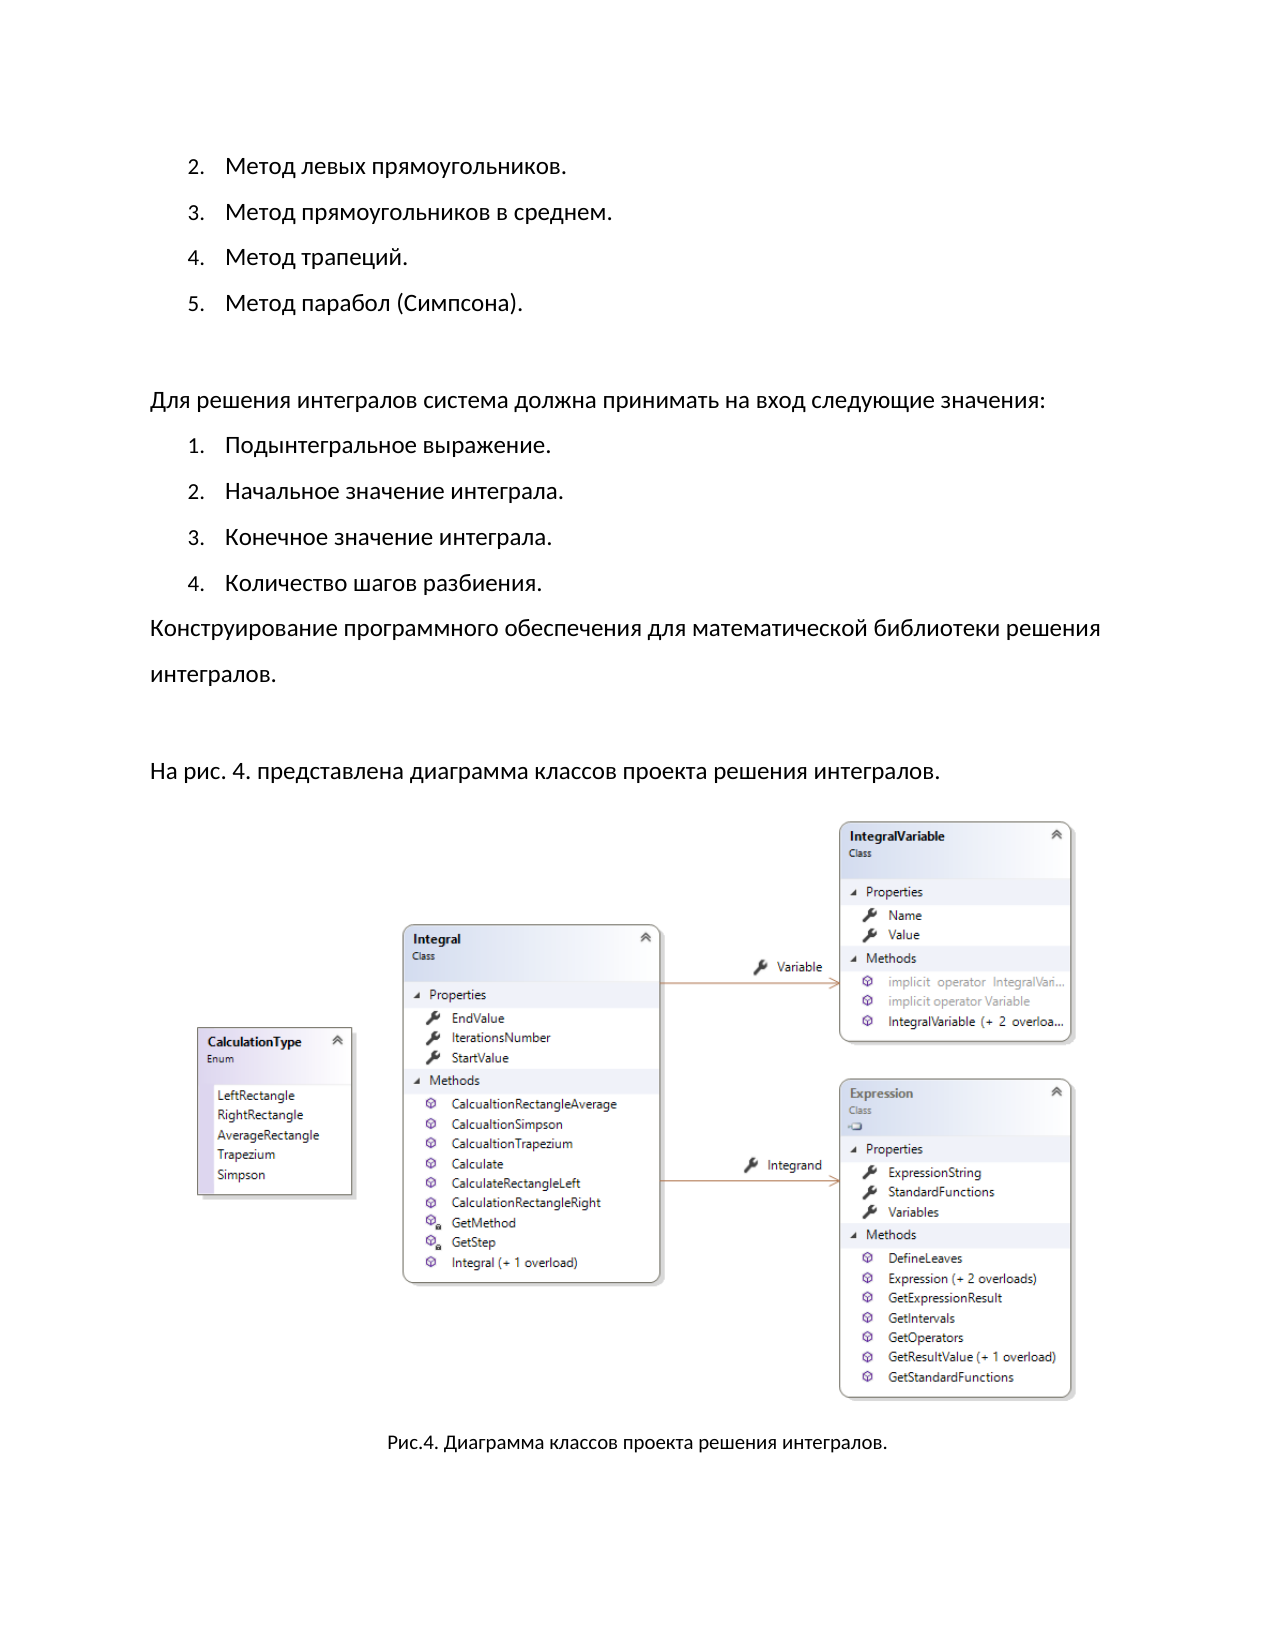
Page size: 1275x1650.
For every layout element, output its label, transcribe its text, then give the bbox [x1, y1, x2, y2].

list Метод левых прямоугольников. [187, 150, 1125, 181]
text Рис.4. Диаграмма классов проекта решения интегралов. [150, 1429, 1125, 1455]
text Конструирование программного обеспечения для математической библиотеки решения интегралов. [150, 613, 1125, 689]
list Метод трапеций. [187, 241, 1125, 272]
list Начальное значение интеграла. [187, 475, 1125, 506]
list Количество шагов разбиения. [187, 567, 1125, 597]
list Конечное значение интеграла. [187, 521, 1125, 552]
list Метод парабол (Симпсона). [187, 287, 1125, 318]
picture [150, 800, 1125, 1416]
text Для решения интегралов система должна принимать на вход следующие значения: [150, 384, 1125, 414]
text На рис. 4. представлена диаграмма классов проекта решения интегралов. [150, 755, 1125, 786]
list Метод прямоугольников в среднем. [187, 196, 1125, 226]
list Подынтегральное выражение. [187, 430, 1125, 460]
